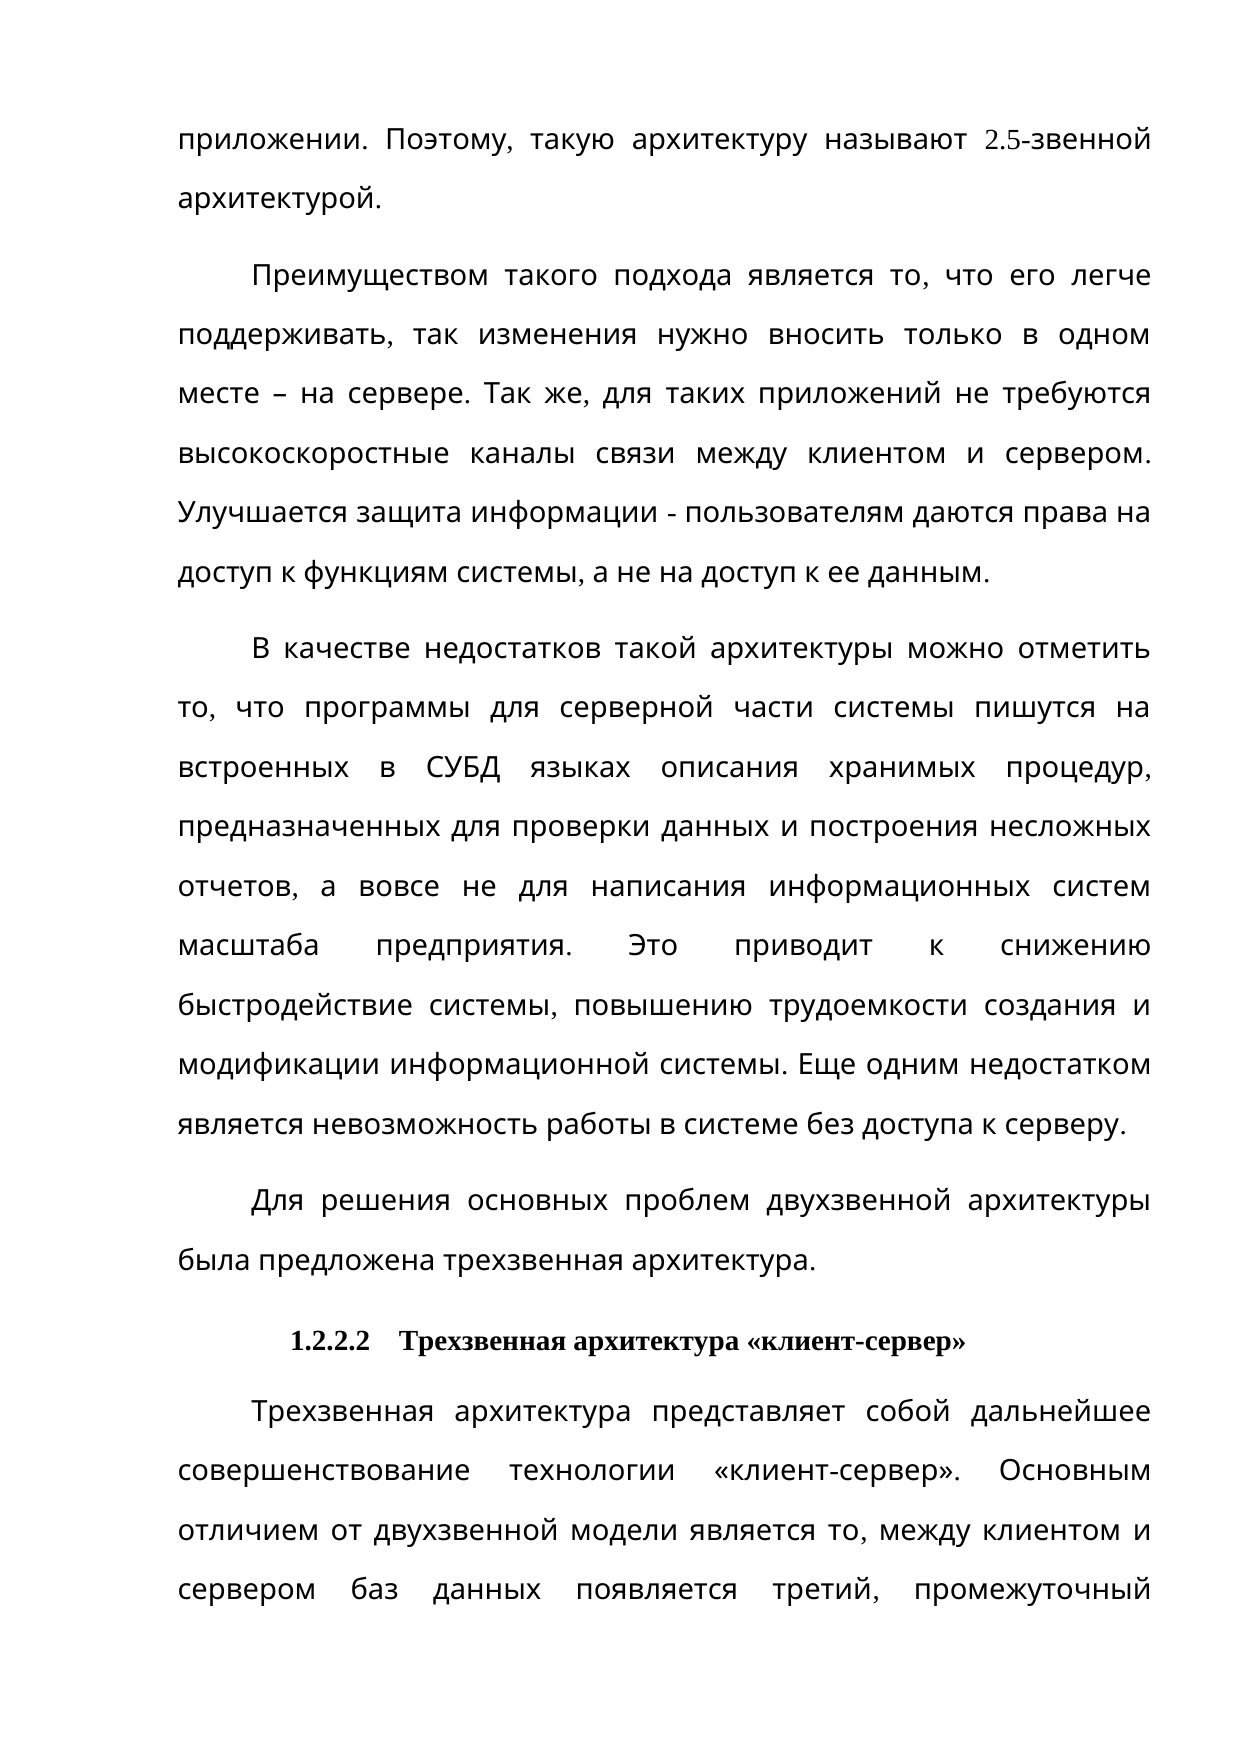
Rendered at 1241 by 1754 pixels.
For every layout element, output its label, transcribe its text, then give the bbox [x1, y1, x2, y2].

text Трехзвенная архитектура «клиент-сервер» [290, 1323, 1152, 1357]
text В качестве недостатков такой архитектуры можно отметить то, что программы для серверной части системы пишутся на встроенных в СУБД языках описания хранимых процедур, предназначенных для проверки данных и построения несложных отчетов, а вовсе не для написания информационных систем масштаба предприятия. Это приводит к снижению быстродействие системы, повышению трудоемкости создания и модификации информационной системы. Еще одним недостатком является невозможность работы в системе без доступа к серверу. [177, 627, 1152, 1143]
text Для решения основных проблем двухзвенной архитектуры была предложена трехзвенная архитектура. [177, 1179, 1152, 1278]
